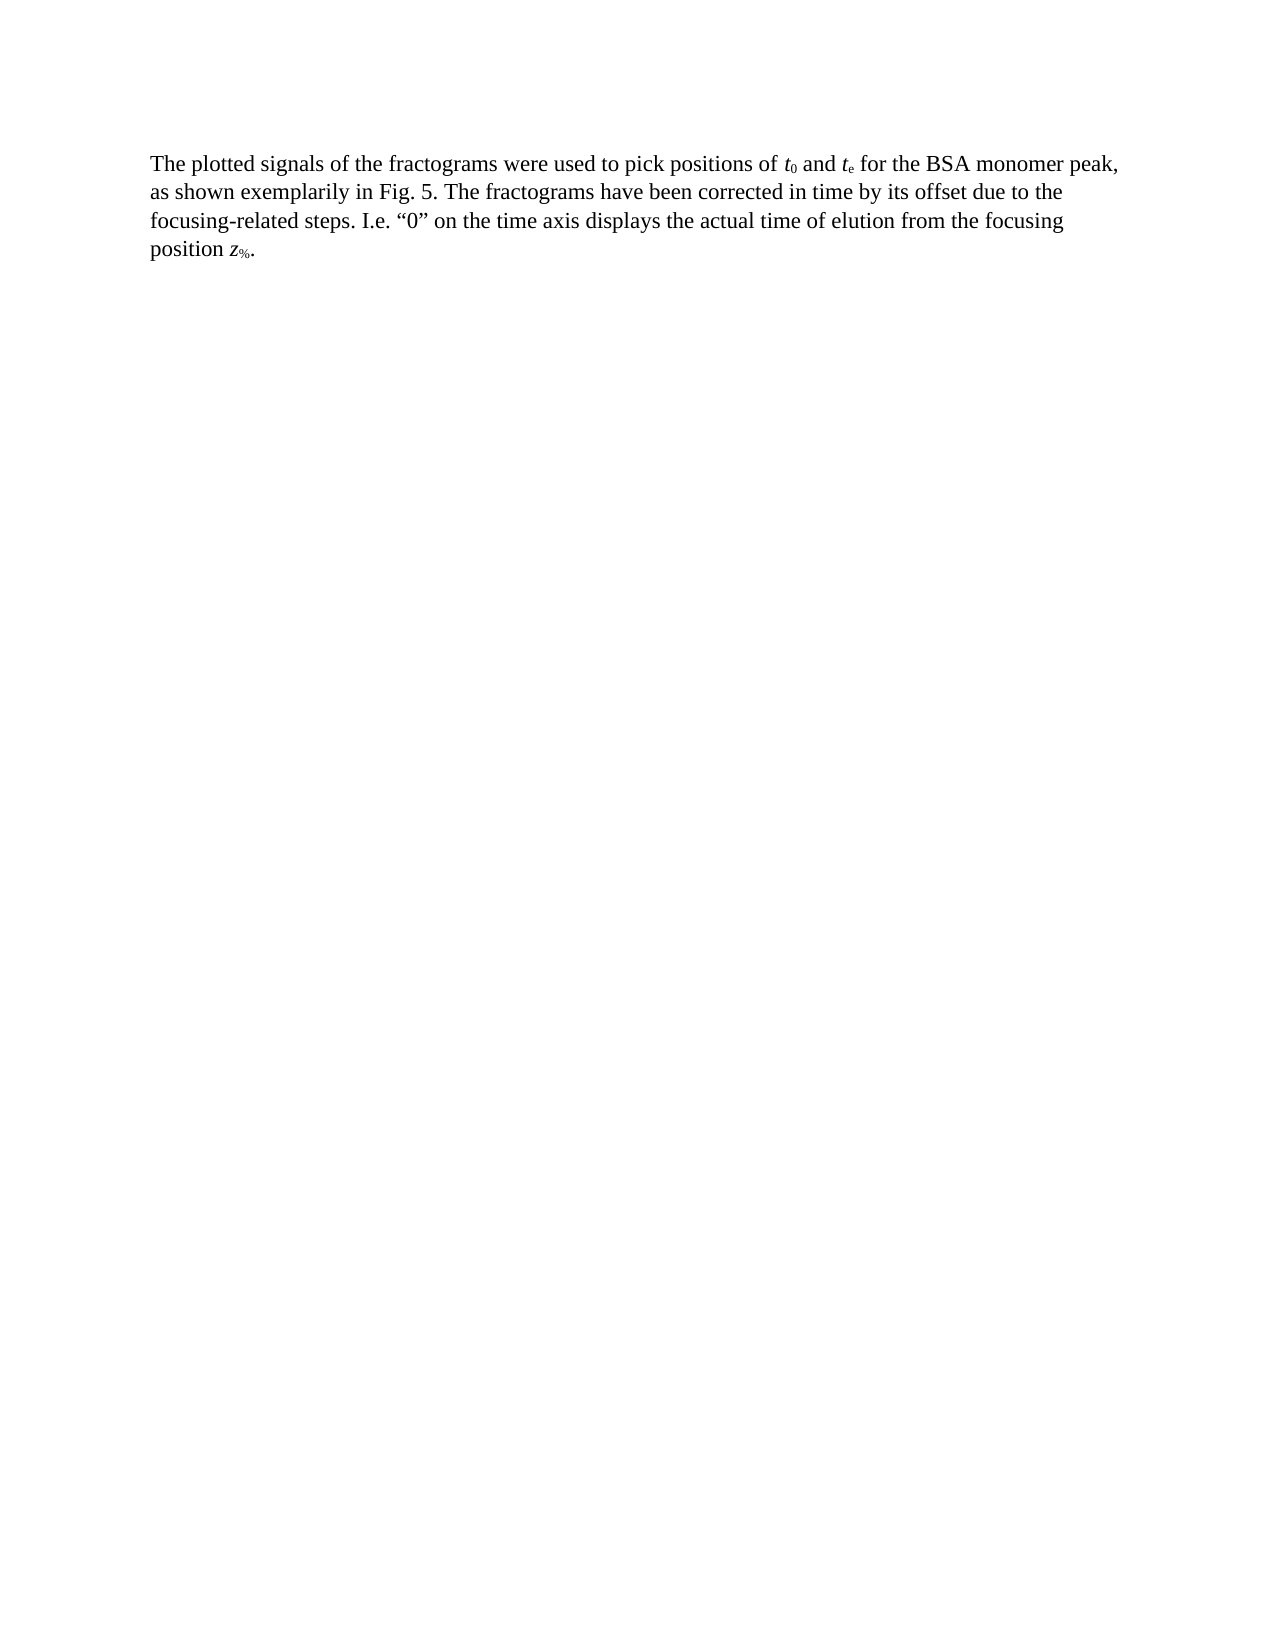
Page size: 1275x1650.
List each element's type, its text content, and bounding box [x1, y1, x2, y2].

text The plotted signals of the fractograms were used to pick positions of t0 and te for the BSA monomer peak, as shown exemplarily in Fig. 5. The fractograms have been corrected in time by its offset due to the focusing-related steps. I.e. “0” on the time axis displays the actual time of elution from the focusing position z%. [150, 150, 1125, 262]
